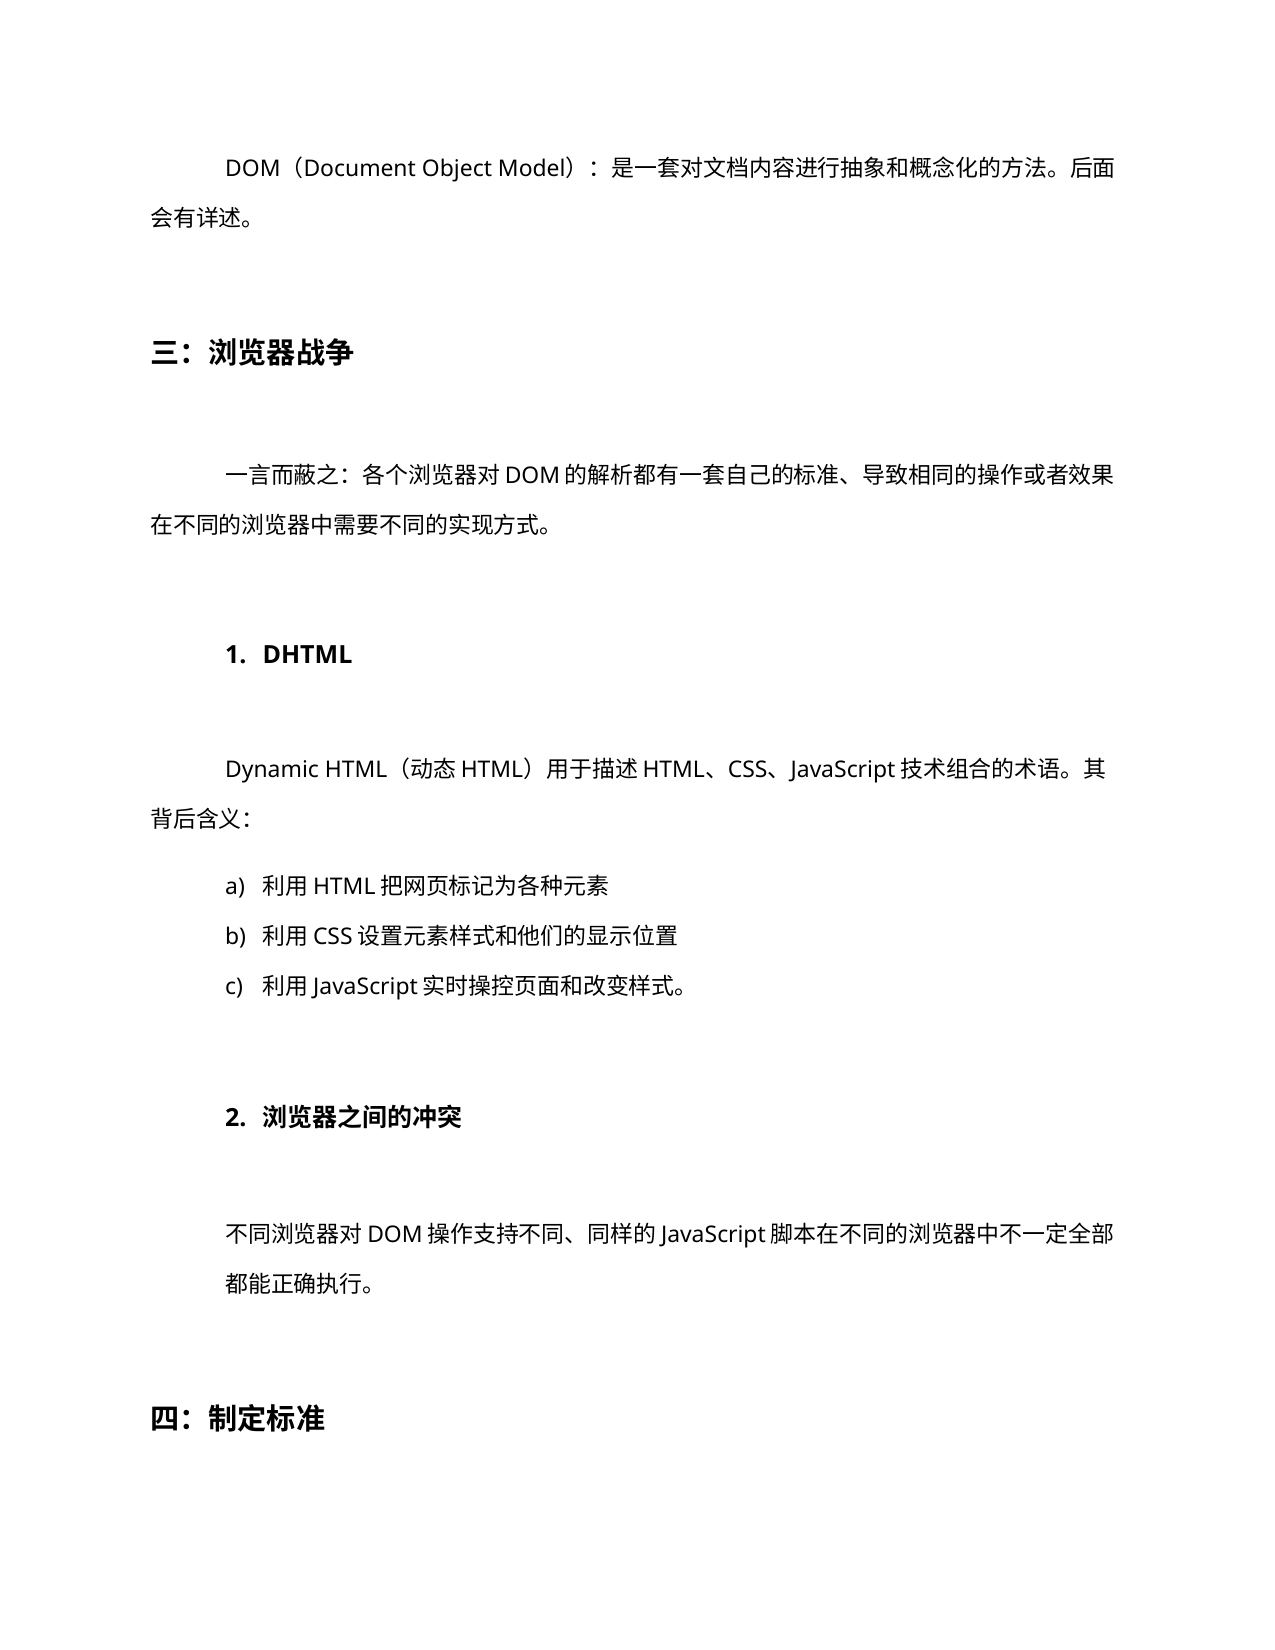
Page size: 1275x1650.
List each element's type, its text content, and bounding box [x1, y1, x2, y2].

text Dynamic HTML（动态HTML）用于描述HTML、CSS、JavaScript技术组合的术语。其背后含义： [150, 751, 1125, 834]
subtitle DHTML [225, 637, 1125, 671]
text 一言而蔽之：各个浏览器对DOM的解析都有一套自己的标准、导致相同的操作或者效果在不同的浏览器中需要不同的实现方式。 [150, 457, 1125, 540]
list 利用JavaScript实时操控页面和改变样式。 [225, 968, 1125, 1001]
text DOM（Document Object Model）：是一套对文档内容进行抽象和概念化的方法。后面会有详述。 [150, 150, 1125, 233]
text 不同浏览器对DOM操作支持不同、同样的JavaScript脚本在不同的浏览器中不一定全部都能正确执行。 [225, 1216, 1125, 1299]
list 利用CSS设置元素样式和他们的显示位置 [225, 918, 1125, 951]
subtitle 浏览器之间的冲突 [225, 1098, 1125, 1134]
subtitle 四：制定标准 [150, 1396, 1125, 1438]
subtitle 三：浏览器战争 [150, 330, 1125, 372]
list 利用HTML把网页标记为各种元素 [225, 868, 1125, 901]
